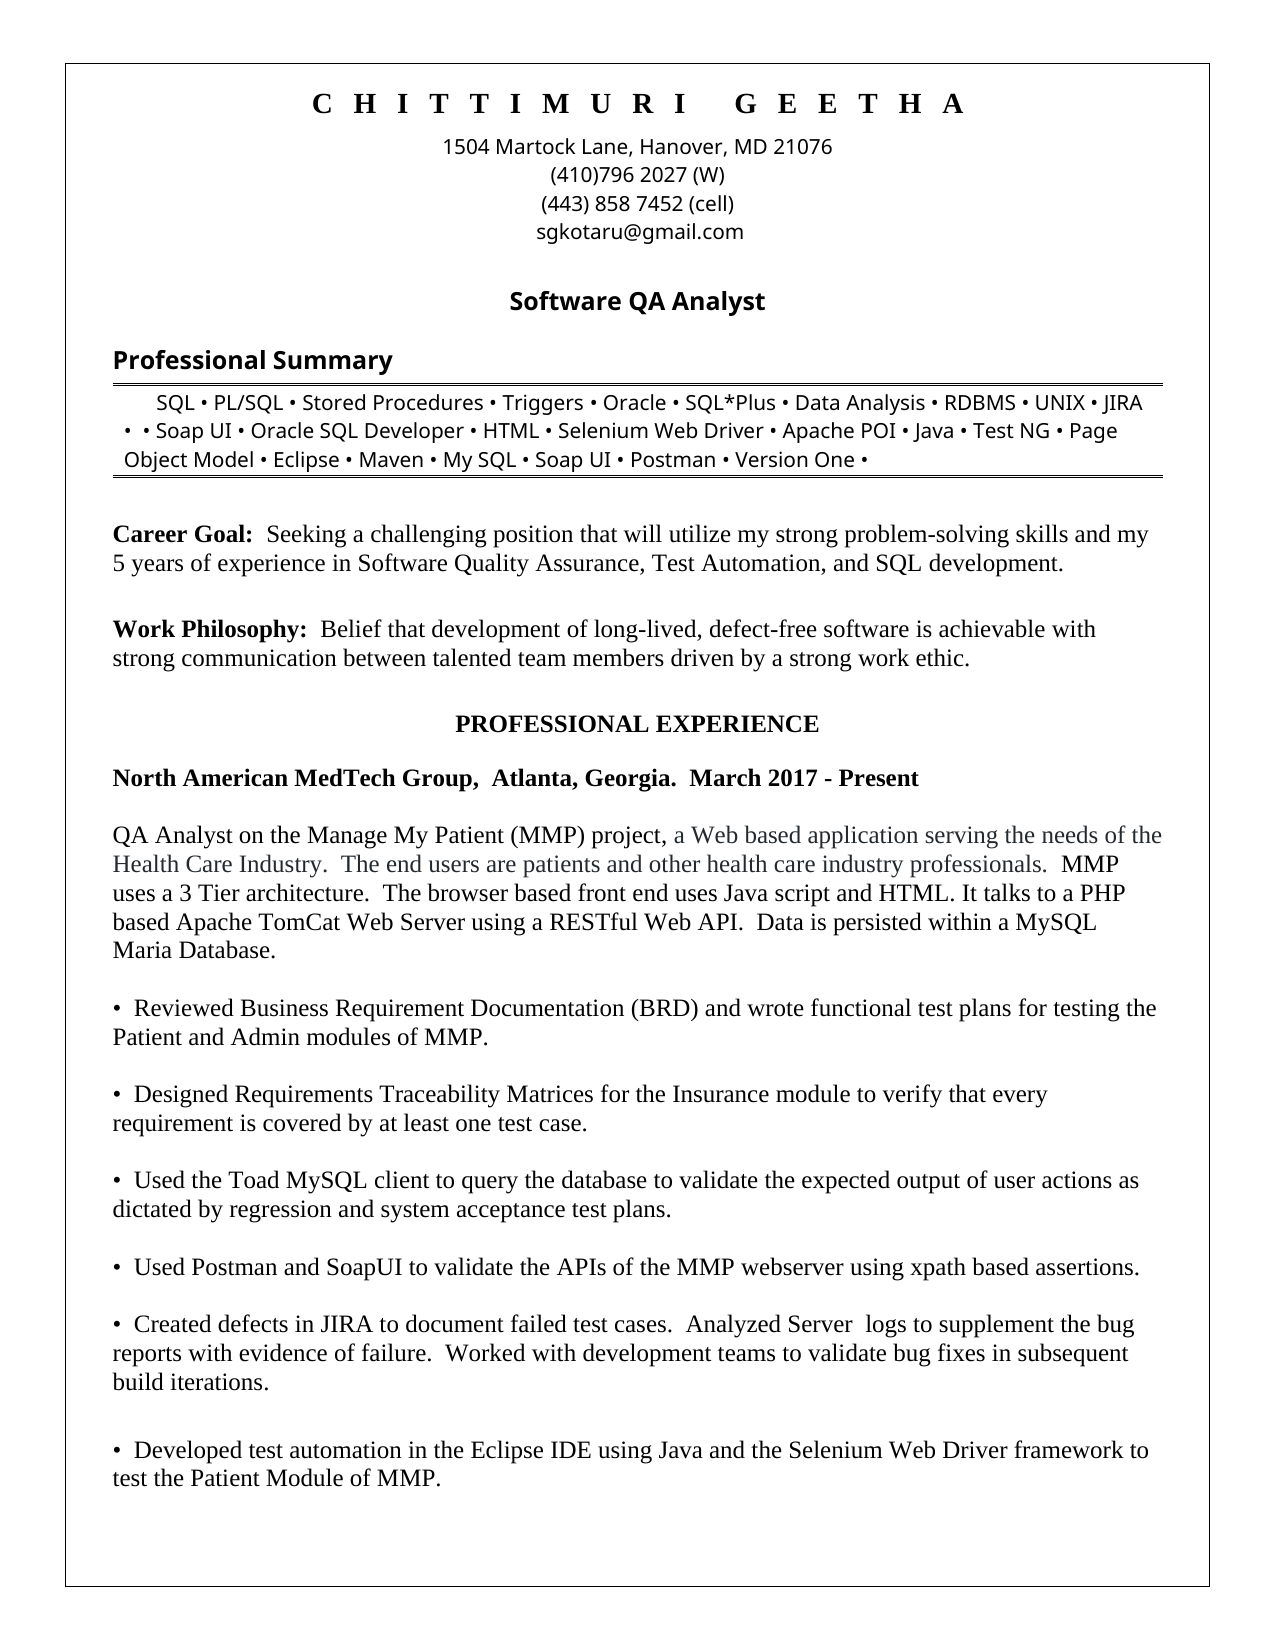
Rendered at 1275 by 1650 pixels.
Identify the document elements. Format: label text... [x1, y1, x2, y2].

table_header SQL • PL/SQL • Stored Procedures • Triggers • Oracle • SQL*Plus • Data Analysis • RDBMS • UNIX • JIRA • • Soap UI • Oracle SQL Developer • HTML • Selenium Web Driver • Apache POI • Java • Test NG • Page Object Model • Eclipse • Maven • My SQL • Soap UI • Postman • Version One • [113, 386, 1162, 475]
text QA Analyst on the Manage My Patient (MMP) project, a Web based application serving the needs of the Health Care Industry. The end users are patients and other health care industry professionals. MMP uses a 3 Tier architecture. The browser based front end uses Java script and HTML. It talks to a PHP based Apache TomCat Web Server using a RESTful Web API. Data is persisted within a MySQL Maria Database. [112, 821, 1162, 964]
text • Designed Requirements Traceability Matrices for the Insurance module to verify that every requirement is covered by at least one test case. [112, 1079, 1162, 1137]
text North American MedTech Group, Atlanta, Georgia. March 2017 - Present [112, 763, 1162, 792]
text • Created defects in JIRA to document failed test cases. Analyzed Server logs to supplement the bug reports with evidence of failure. Worked with development teams to validate bug fixes in subsequent build iterations. [112, 1309, 1162, 1396]
text 1504 Martock Lane, Hanover, MD 21076 [112, 132, 1162, 160]
text (443) 858 7452 (cell) [112, 189, 1162, 217]
text Professional Summary [112, 342, 1162, 376]
text PROFESSIONAL EXPERIENCE [112, 709, 1162, 738]
text • Used Postman and SoapUI to validate the APIs of the MMP webserver using xpath based assertions. [112, 1252, 1162, 1281]
text • Developed test automation in the Eclipse IDE using Java and the Selenium Web Driver framework to test the Patient Module of MMP. [112, 1435, 1162, 1492]
text (410)796 2027 (W) [112, 160, 1162, 189]
text Software QA Analyst [112, 283, 1162, 317]
text • Used the Toad MySQL client to query the database to validate the expected output of user actions as dictated by regression and system acceptance test plans. [112, 1166, 1162, 1223]
text sgkotaru@gmail.com [112, 217, 1162, 246]
text Career Goal: Seeking a challenging position that will utilize my strong problem-solving skills and my 5 years of experience in Software Quality Assurance, Test Automation, and SQL development. [112, 519, 1162, 577]
text Chittimuri geetha [112, 86, 1162, 119]
text Work Philosophy: Belief that development of long-lived, defect-free software is achievable with strong communication between talented team members driven by a strong work ethic. [112, 614, 1162, 672]
text • Reviewed Business Requirement Documentation (BRD) and wrote functional test plans for testing the Patient and Admin modules of MMP. [112, 993, 1162, 1051]
